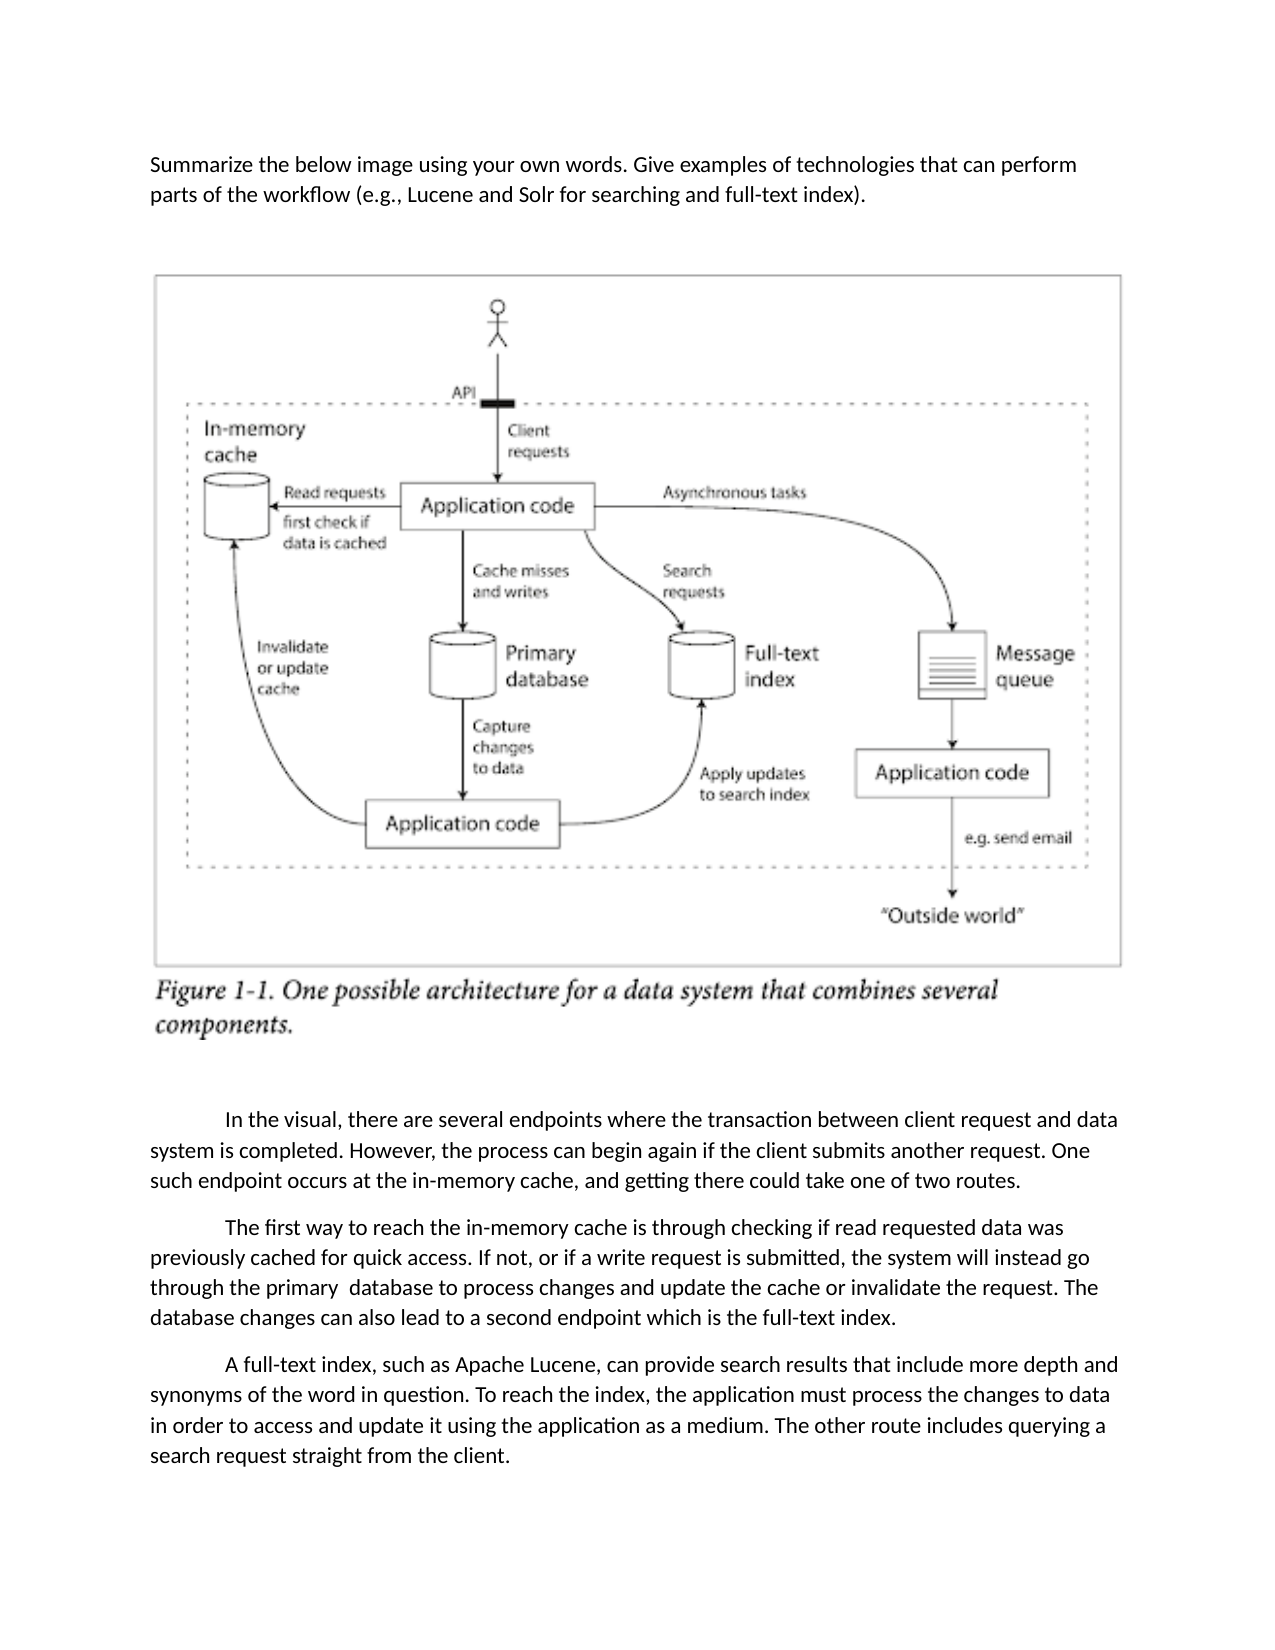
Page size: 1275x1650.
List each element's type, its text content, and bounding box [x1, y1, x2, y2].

picture [150, 273, 1124, 1040]
text Summarize the below image using your own words. Give examples of technologies that can perform parts of the workflow (e.g., Lucene and Solr for searching and full-text index). [150, 150, 1125, 208]
text In the visual, there are several endpoints where the transaction between client request and data system is completed. However, the process can begin again if the client submits another request. One such endpoint occurs at the in-memory cache, and getting there could take one of two routes. [150, 1106, 1125, 1194]
text A full-text index, such as Apache Lucene, can provide search results that include more depth and synonyms of the word in question. To reach the index, the application must process the changes to data in order to access and update it using the application as a medium. The other route includes querying a search request straight from the client. [150, 1350, 1125, 1469]
text The first way to reach the in-memory cache is through checking if read requested data was previously cached for quick access. If not, or if a write request is submitted, the system will instead go through the primary database to process changes and update the cache or invalidate the request. The database changes can also lead to a second endpoint which is the full-text index. [150, 1213, 1125, 1332]
